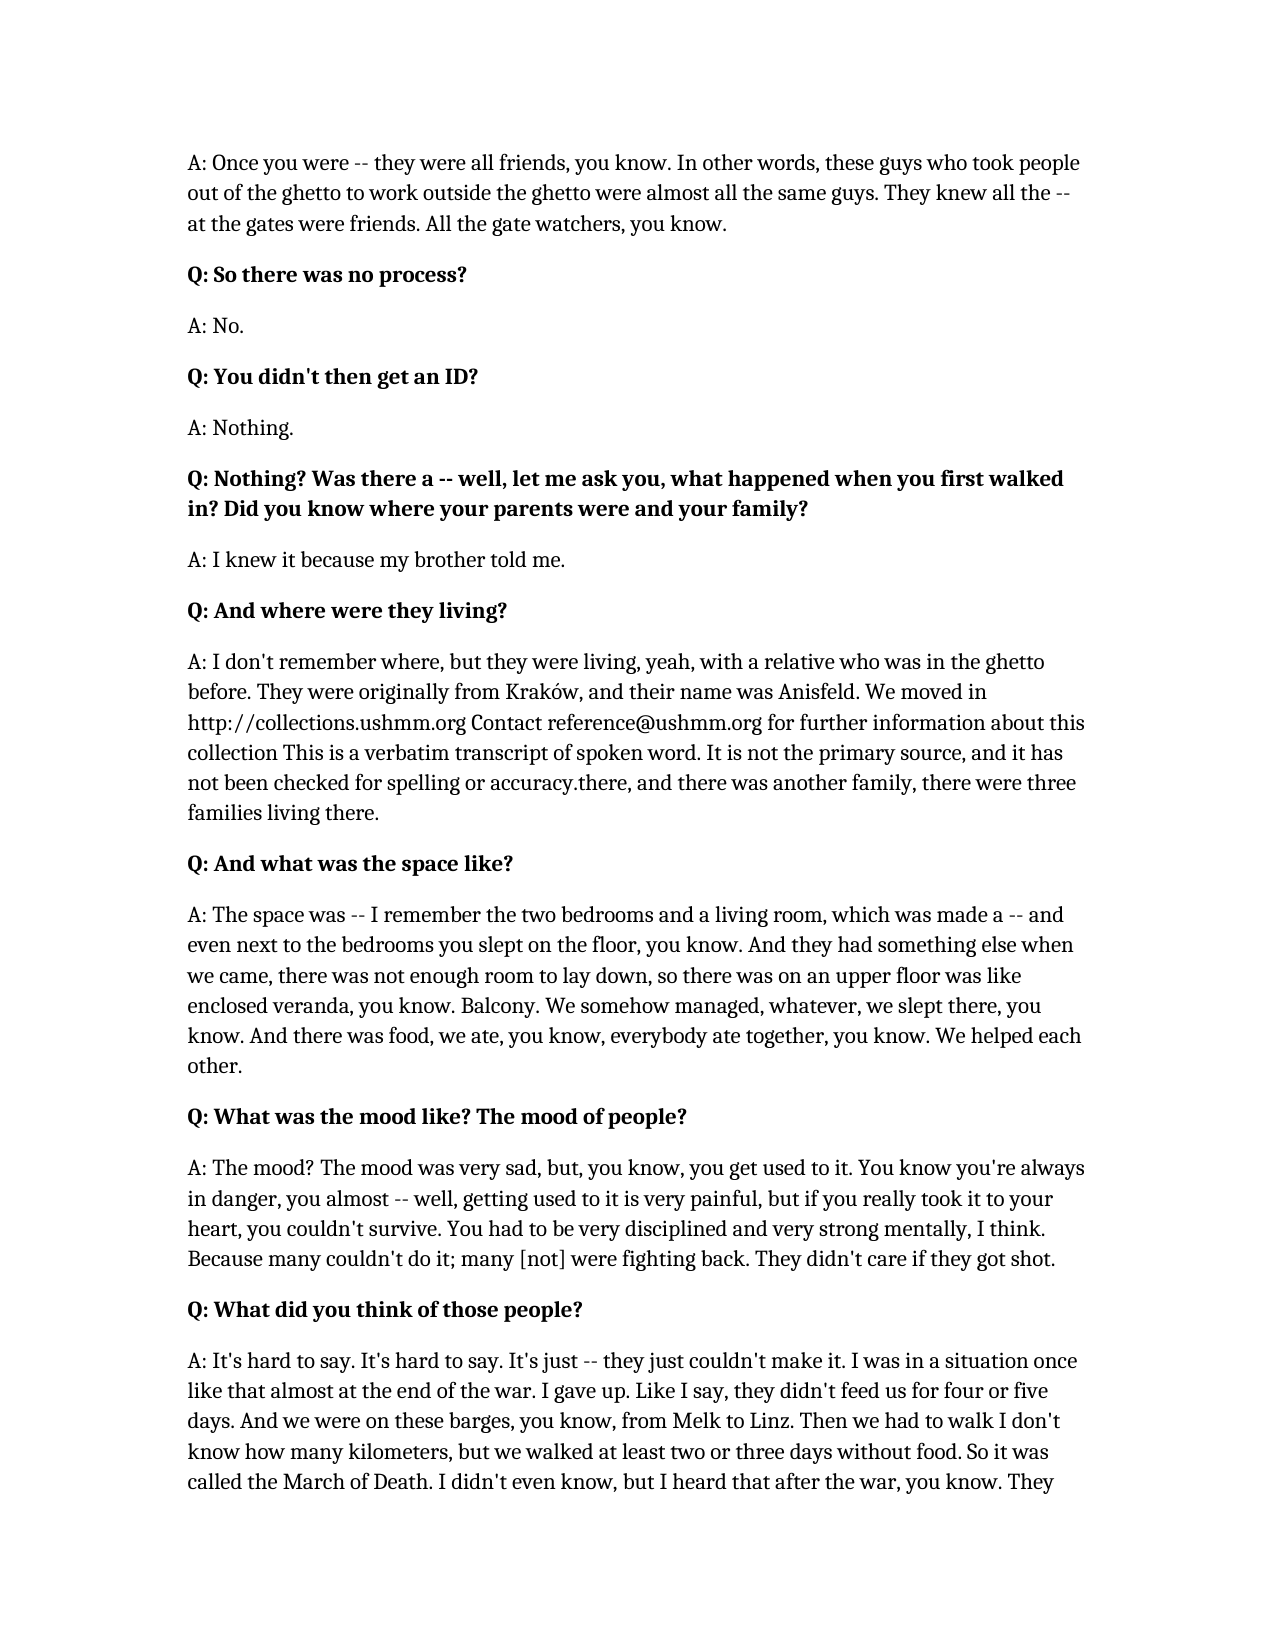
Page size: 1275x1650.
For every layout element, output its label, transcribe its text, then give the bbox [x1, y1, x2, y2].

text A: I knew it because my brother told me. [187, 547, 1087, 573]
text A: No. [187, 312, 1087, 339]
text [187, 1348, 1087, 1495]
text A: The mood? The mood was very sad, but, you know, you get used to it. You know you're always in danger, you almost -- well, getting used to it is very painful, but if you really took it to your heart, you couldn't survive. You had to be very disciplined and very strong mentally, I think. Because many couldn't do it; many [not] were fighting back. They didn't care if they got shot. [187, 1155, 1087, 1272]
text Q: And where were they living? [187, 598, 1087, 624]
text Q: You didn't then get an ID? [187, 363, 1087, 390]
text Q: And what was the space like? [187, 851, 1087, 877]
text A: Once you were -- they were all friends, you know. In other words, these guys who took people out of the ghetto to work outside the ghetto were almost all the same guys. They knew all the -- at the gates were friends. All the gate watchers, you know. [187, 150, 1087, 237]
text Q: So there was no process? [187, 261, 1087, 288]
text A: The space was -- I remember the two bedrooms and a living room, which was made a -- and even next to the bedrooms you slept on the floor, you know. And they had something else when we came, there was not enough room to lay down, so there was on an upper floor was like enclosed veranda, you know. Balcony. We somehow managed, whatever, we slept there, you know. And there was food, we ate, you know, everybody ate together, you know. We helped each other. [187, 902, 1087, 1079]
text Q: What was the mood like? The mood of people? [187, 1104, 1087, 1131]
text Q: What did you think of those people? [187, 1297, 1087, 1323]
text A: Nothing. [187, 414, 1087, 441]
text A: I don't remember where, but they were living, yeah, with a relative who was in the ghetto before. They were originally from Kraków, and their name was Anisfeld. We moved in http://collections.ushmm.org Contact reference@ushmm.org for further information about this collection This is a verbatim transcript of spoken word. It is not the primary source, and it has not been checked for spelling or accuracy.there, and there was another family, there were three families living there. [187, 649, 1087, 826]
text Q: Nothing? Was there a -- well, let me ask you, what happened when you first walked in? Did you know where your parents were and your family? [187, 466, 1087, 522]
